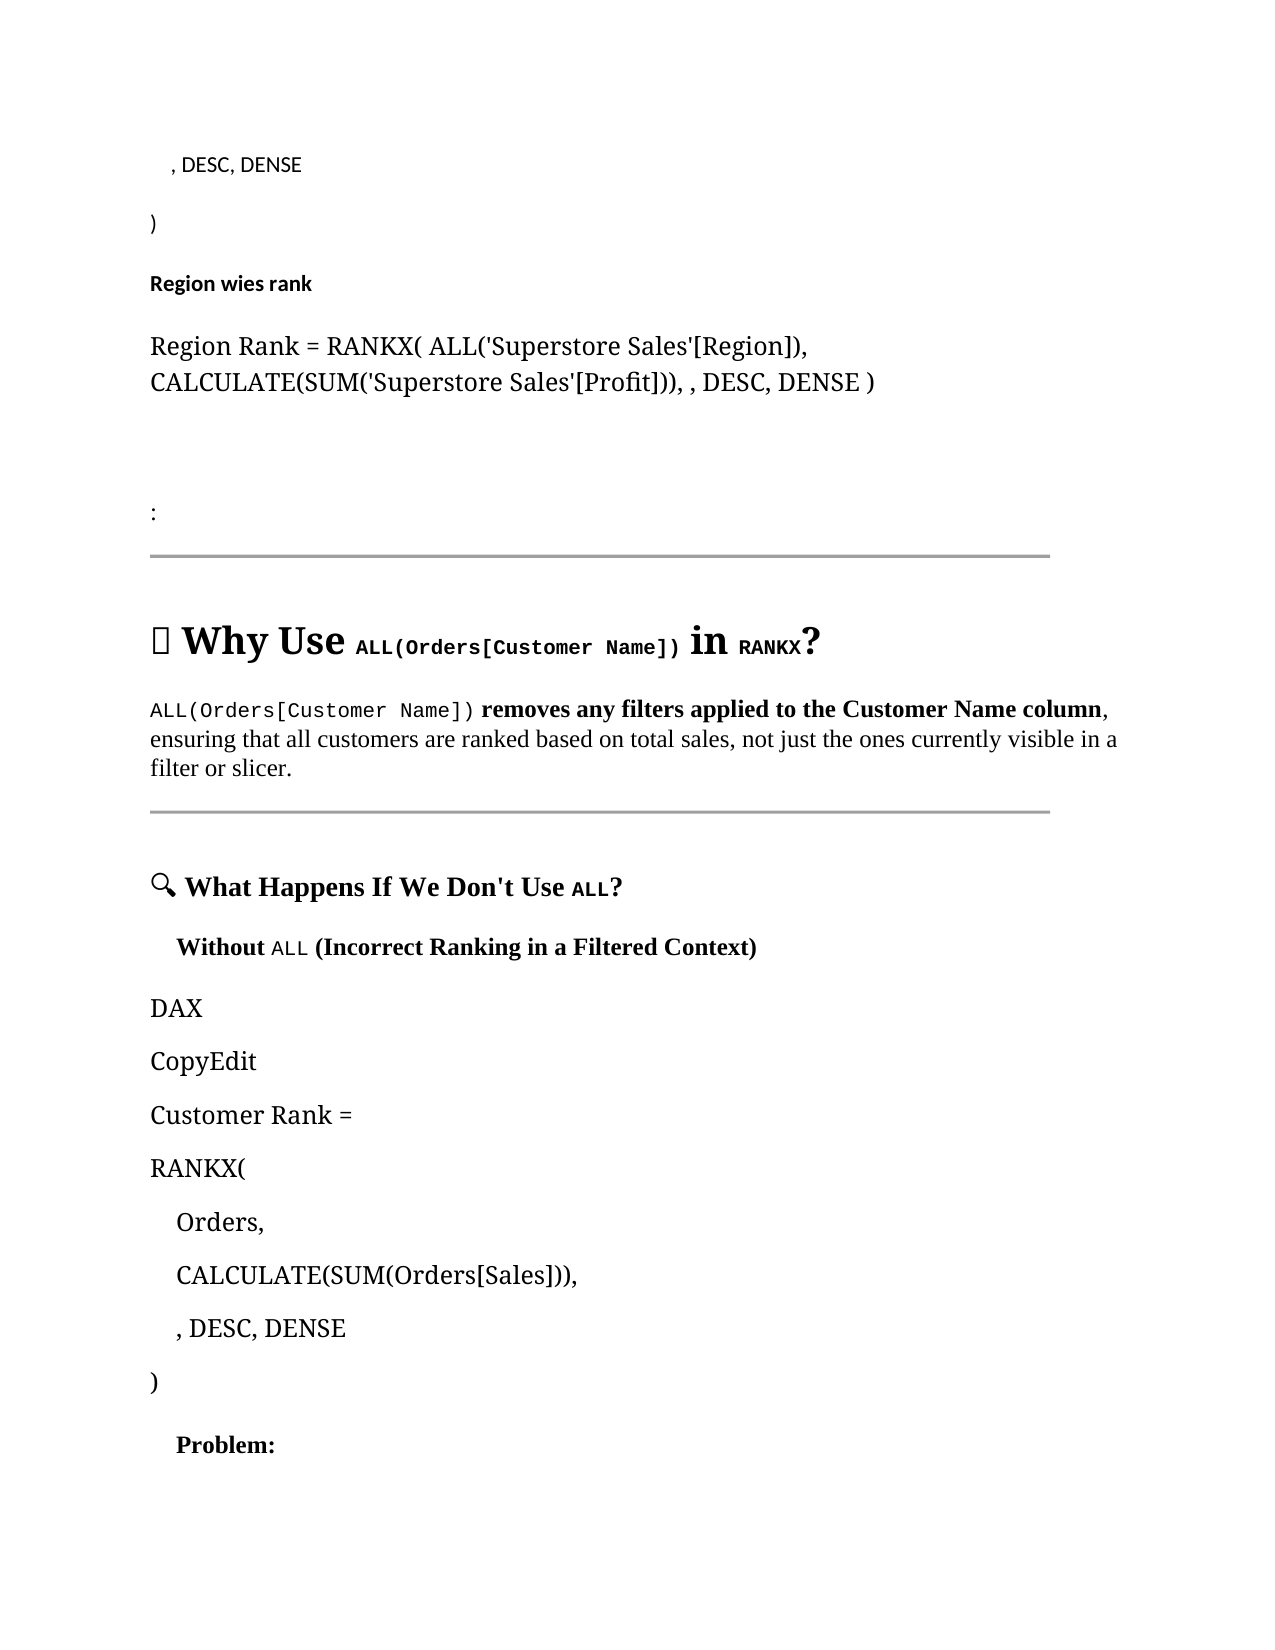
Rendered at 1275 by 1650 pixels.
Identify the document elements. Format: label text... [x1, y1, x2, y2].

text RANKX( [150, 1151, 1125, 1185]
text Orders, [150, 1204, 1125, 1238]
text CopyEdit [150, 1044, 1125, 1078]
list Region wies rank [150, 269, 1125, 297]
subtitle 🔹 Why Use ALL(Orders[Customer Name]) in RANKX? [150, 614, 1125, 665]
list , DESC, DENSE [150, 150, 1125, 178]
text ALL(Orders[Customer Name]) removes any filters applied to the Customer Name column, ensuring that all customers are ranked based on total sales, not just the ones currently visible in a filter or slicer. [150, 694, 1125, 781]
list ) [150, 209, 1125, 237]
text 🚨 Problem: [150, 1430, 1125, 1459]
text DAX [150, 990, 1125, 1024]
text ❌ Without ALL (Incorrect Ranking in a Filtered Context) [150, 932, 1125, 961]
text Customer Rank = [150, 1097, 1125, 1131]
list Region Rank = RANKX( ALL('Superstore Sales'[Region]), CALCULATE(SUM('Superstore Sales'[Profit])), , DESC, DENSE ) [150, 328, 1125, 399]
text CALCULATE(SUM(Orders[Sales])), [150, 1258, 1125, 1292]
text : [150, 497, 1125, 526]
subtitle 🔍 What Happens If We Don't Use ALL? [150, 870, 1125, 902]
text , DESC, DENSE [150, 1311, 1125, 1345]
text ) [150, 1364, 1125, 1398]
